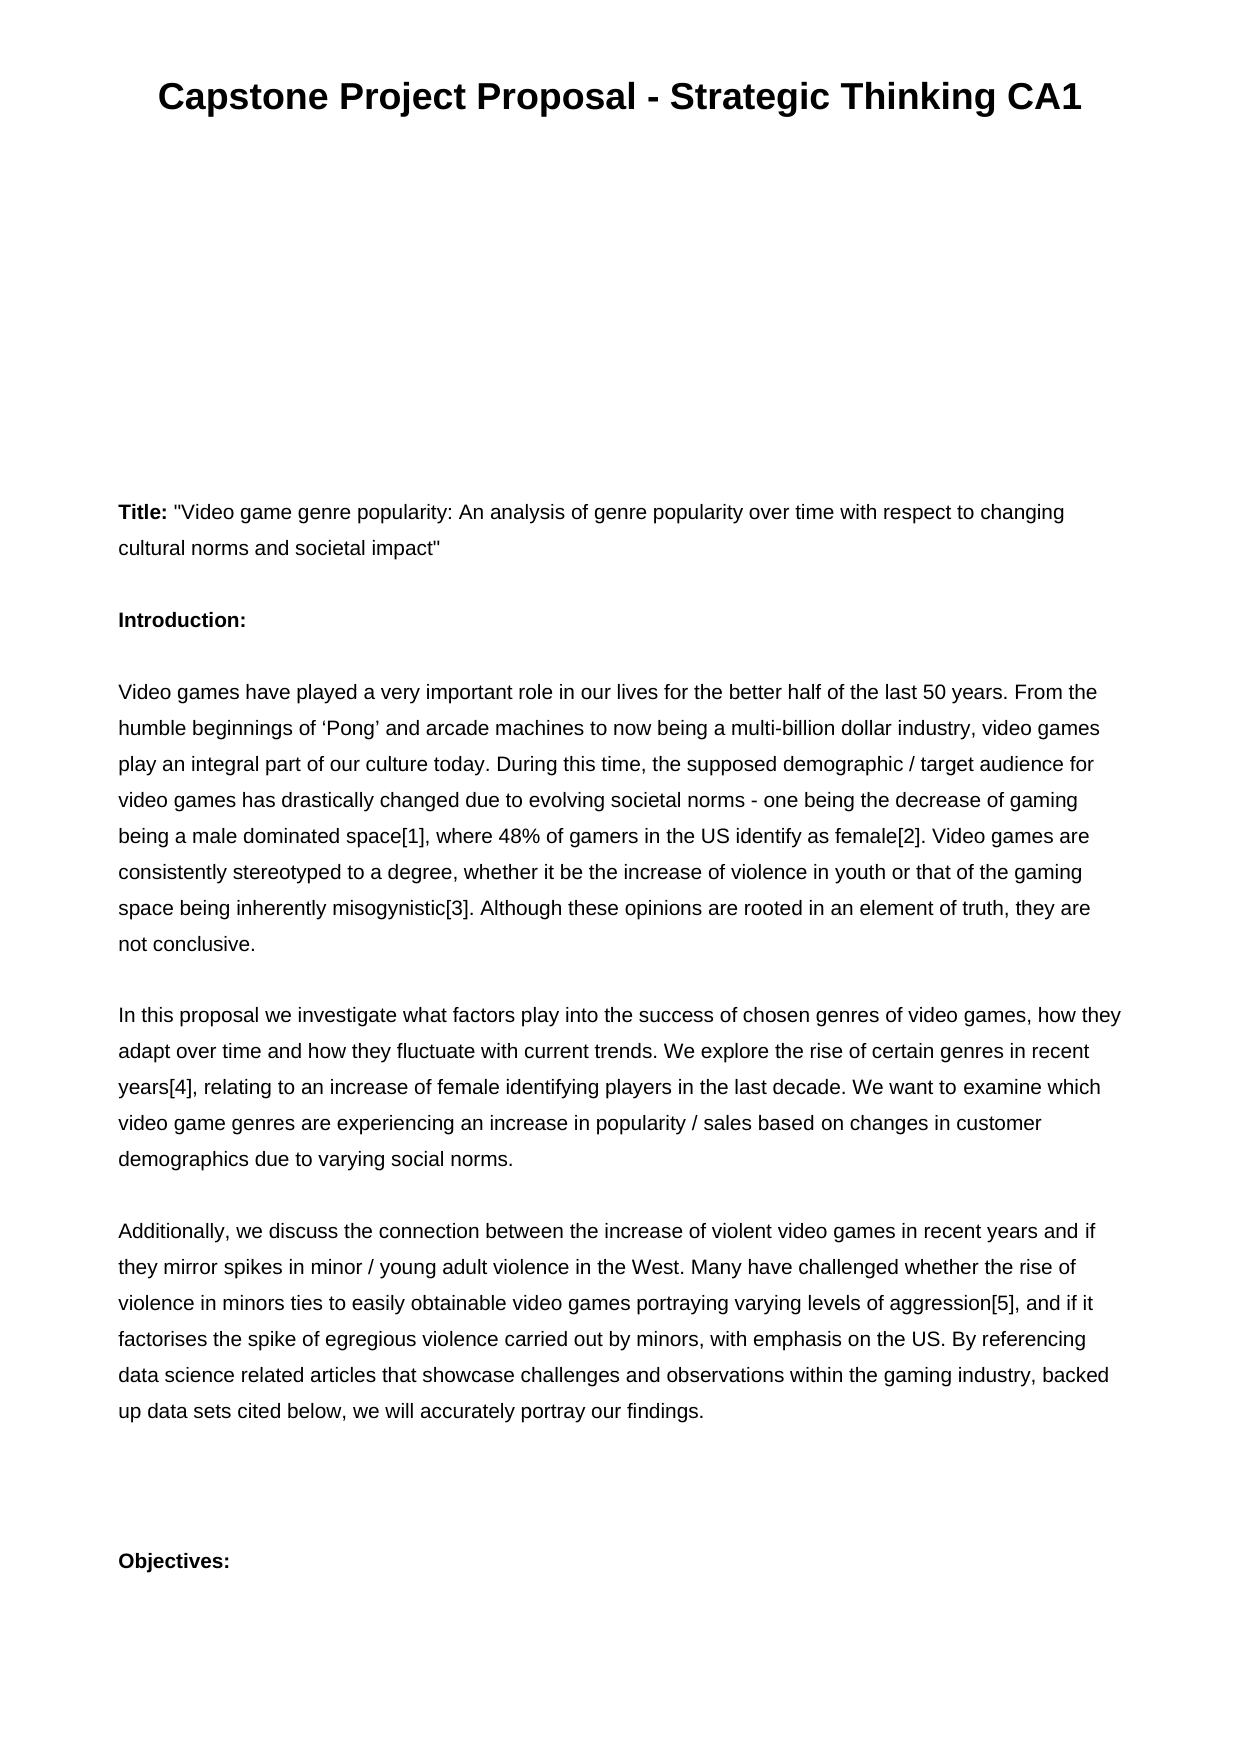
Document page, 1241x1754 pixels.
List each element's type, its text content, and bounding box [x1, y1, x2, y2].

text Video games have played a very important role in our lives for the better half of the last 50 years. From the humble beginnings of ‘Pong’ and arcade machines to now being a multi-billion dollar industry, video games play an integral part of our culture today. During this time, the supposed demographic / target audience for video games has drastically changed due to evolving societal norms - one being the decrease of gaming being a male dominated space[1], where 48% of gamers in the US identify as female[2]. Video games are consistently stereotyped to a degree, whether it be the increase of violence in youth or that of the gaming space being inherently misogynistic[3]. Although these opinions are rooted in an element of truth, they are not conclusive. [118, 680, 1122, 955]
text In this proposal we investigate what factors play into the success of chosen genres of video games, how they adapt over time and how they fluctuate with current trends. We explore the rise of certain genres in recent years[4], relating to an increase of female identifying players in the last decade. We want to examine which video game genres are experiencing an increase in popularity / sales based on changes in customer demographics due to varying social norms. [118, 1003, 1122, 1171]
text Objectives: [118, 1548, 1122, 1572]
text Title: "Video game genre popularity: An analysis of genre popularity over time with respect to changing cultural norms and societal impact" [118, 500, 1122, 560]
text Introduction: [118, 608, 1122, 632]
text Additionally, we discuss the connection between the increase of violent video games in recent years and if they mirror spikes in minor / young adult violence in the West. Many have challenged whether the rise of violence in minors ties to easily obtainable video games portraying varying levels of aggression[5], and if it factorises the spike of egregious violence carried out by minors, with emphasis on the US. By referencing data science related articles that showcase challenges and observations within the gaming industry, backed up data sets cited below, we will accurately portray our findings. [118, 1219, 1122, 1423]
